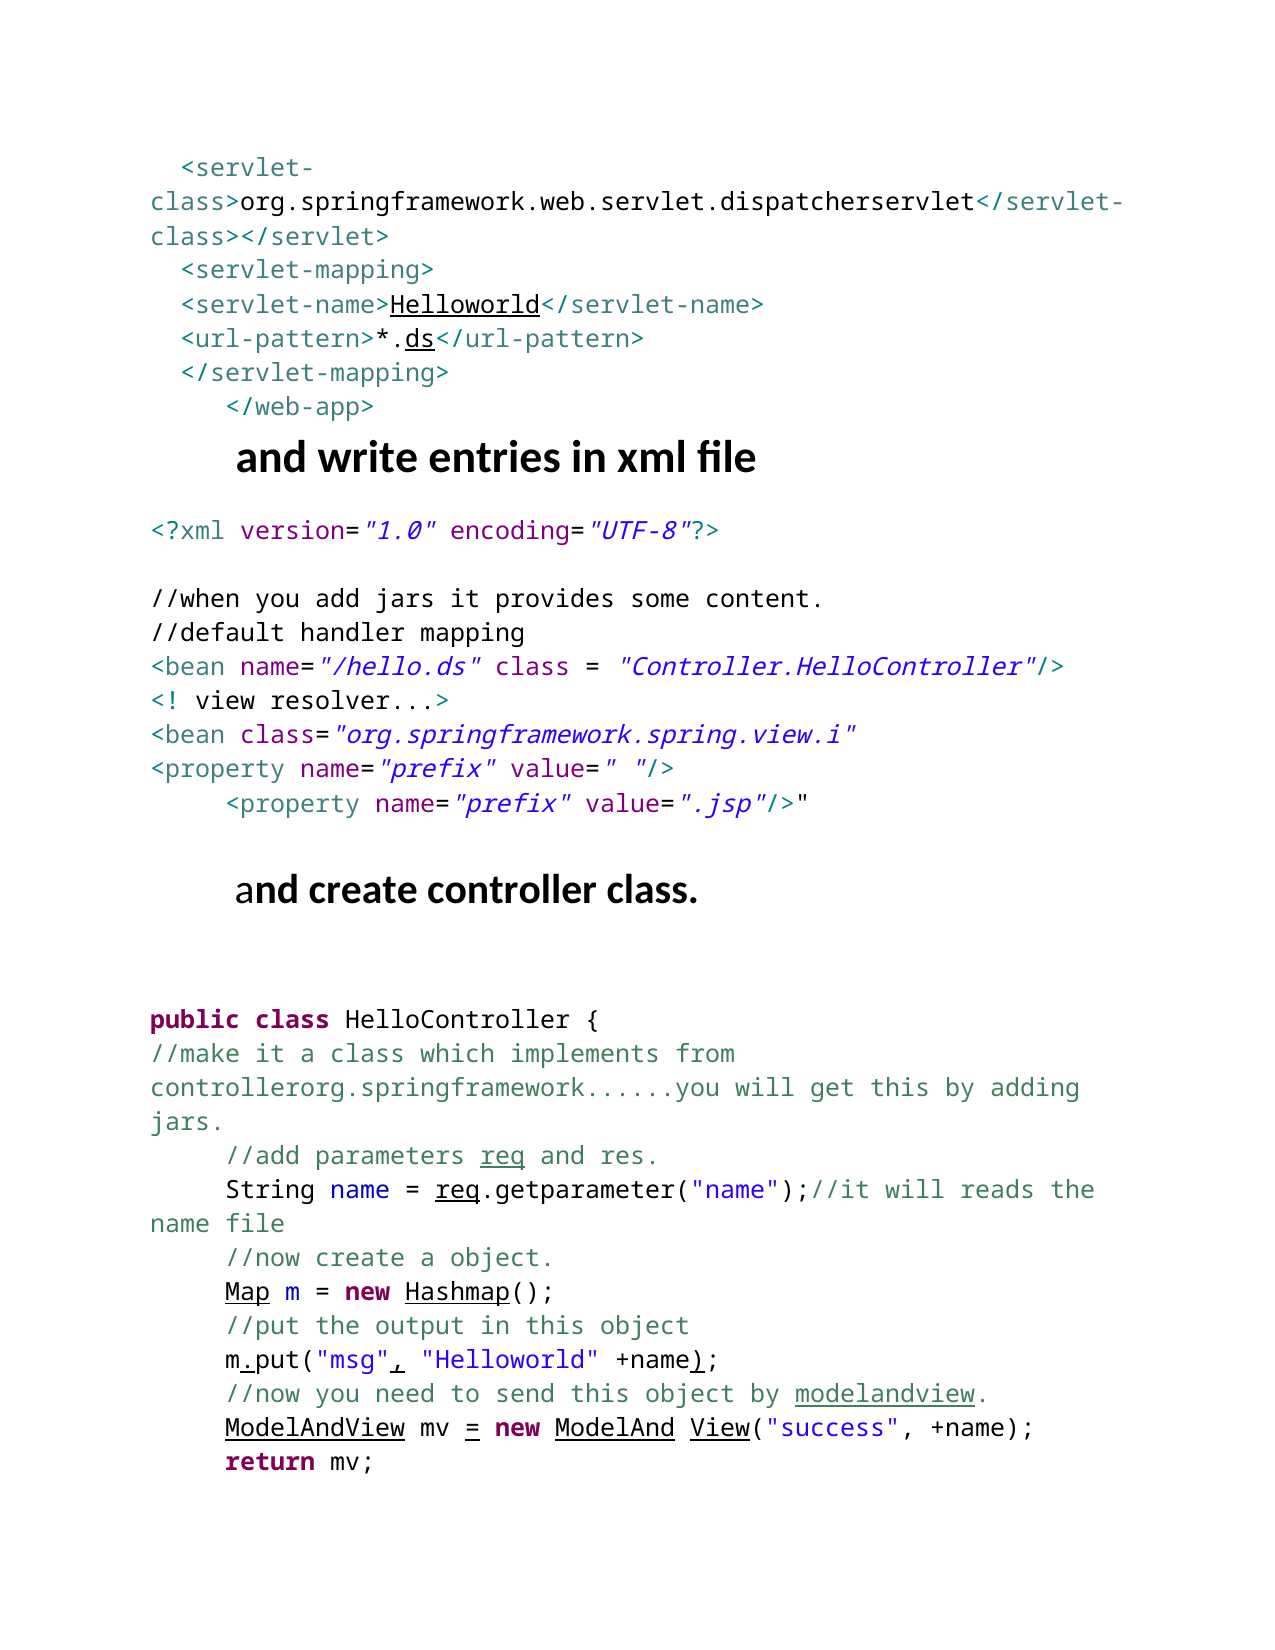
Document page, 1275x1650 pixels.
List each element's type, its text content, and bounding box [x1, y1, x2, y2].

text ModelAndView mv = new ModelAnd View("success", +name); [150, 1410, 1125, 1444]
text //now you need to send this object by modelandview. [150, 1376, 1125, 1410]
list </web-app> [225, 388, 1125, 422]
text <?xml version="1.0" encoding="UTF-8"?> [150, 513, 1125, 547]
text //make it a class which implements from controllerorg.springframework......you will get this by adding jars. [150, 1035, 1125, 1137]
text <property name="prefix" value=" "/> [150, 751, 1125, 785]
text public class HelloController { [150, 1001, 1125, 1035]
list <property name="prefix" value=".jsp"/>" [225, 785, 1125, 819]
text <servlet-class>org.springframework.web.servlet.dispatcherservlet</servlet-class></servlet> [150, 150, 1125, 252]
text String name = req.getparameter("name");//it will reads the name file [150, 1172, 1125, 1240]
text <servlet-mapping> [150, 252, 1125, 286]
text //add parameters req and res. [150, 1137, 1125, 1172]
text //when you add jars it provides some content. [150, 581, 1125, 615]
text m.put("msg", "Helloworld" +name); [150, 1342, 1125, 1376]
text return mv; [150, 1444, 1125, 1478]
text //put the output in this object [150, 1308, 1125, 1342]
list and write entries in xml file [225, 428, 1125, 483]
text //now create a object. [150, 1240, 1125, 1274]
text Map m = new Hashmap(); [150, 1274, 1125, 1308]
text <url-pattern>*.ds</url-pattern> [150, 320, 1125, 354]
text //default handler mapping [150, 615, 1125, 649]
text <bean class="org.springframework.spring.view.i" [150, 717, 1125, 751]
text <bean name="/hello.ds" class = "Controller.HelloController"/> [150, 649, 1125, 683]
text <servlet-name>Helloworld</servlet-name> [150, 286, 1125, 320]
text </servlet-mapping> [150, 354, 1125, 388]
list and create controller class. [225, 863, 1125, 914]
text <! view resolver...> [150, 683, 1125, 717]
